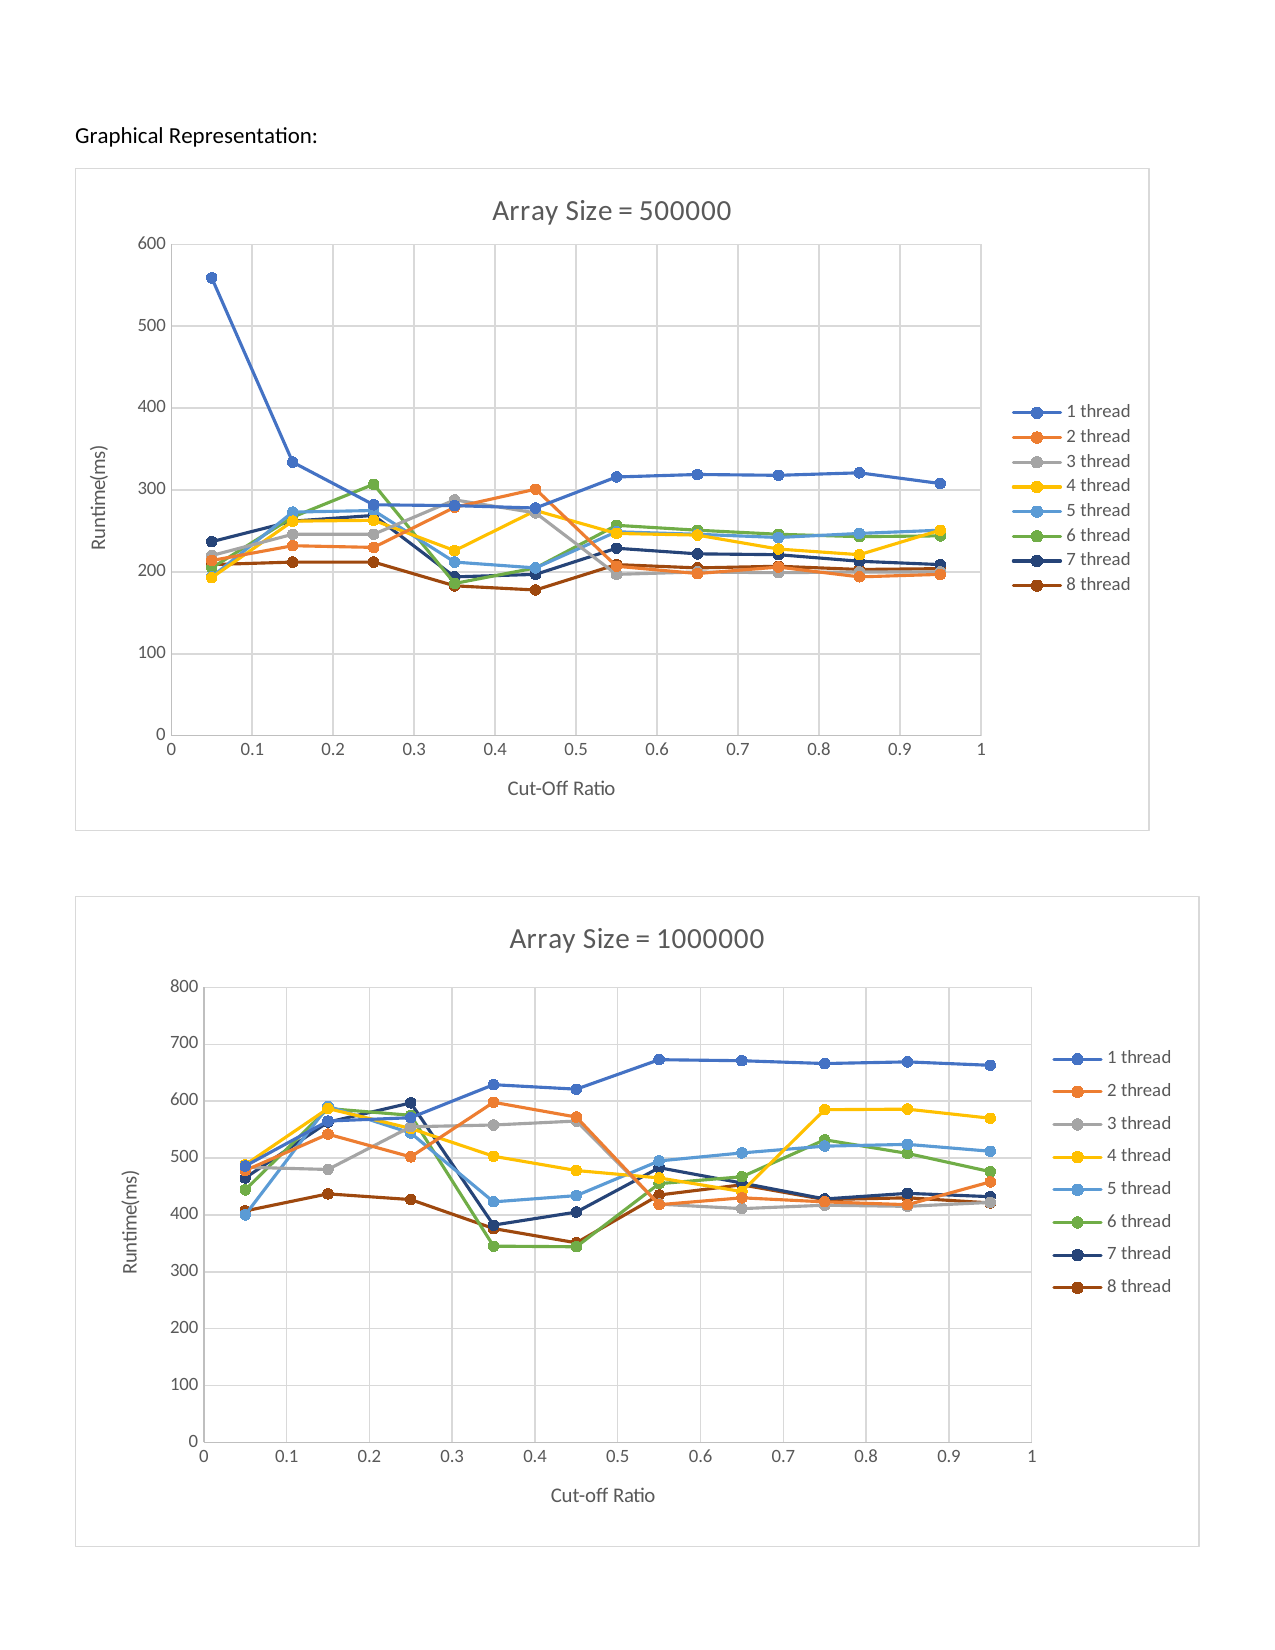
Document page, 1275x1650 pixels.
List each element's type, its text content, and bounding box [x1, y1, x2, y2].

text Graphical Representation: [75, 121, 1200, 149]
